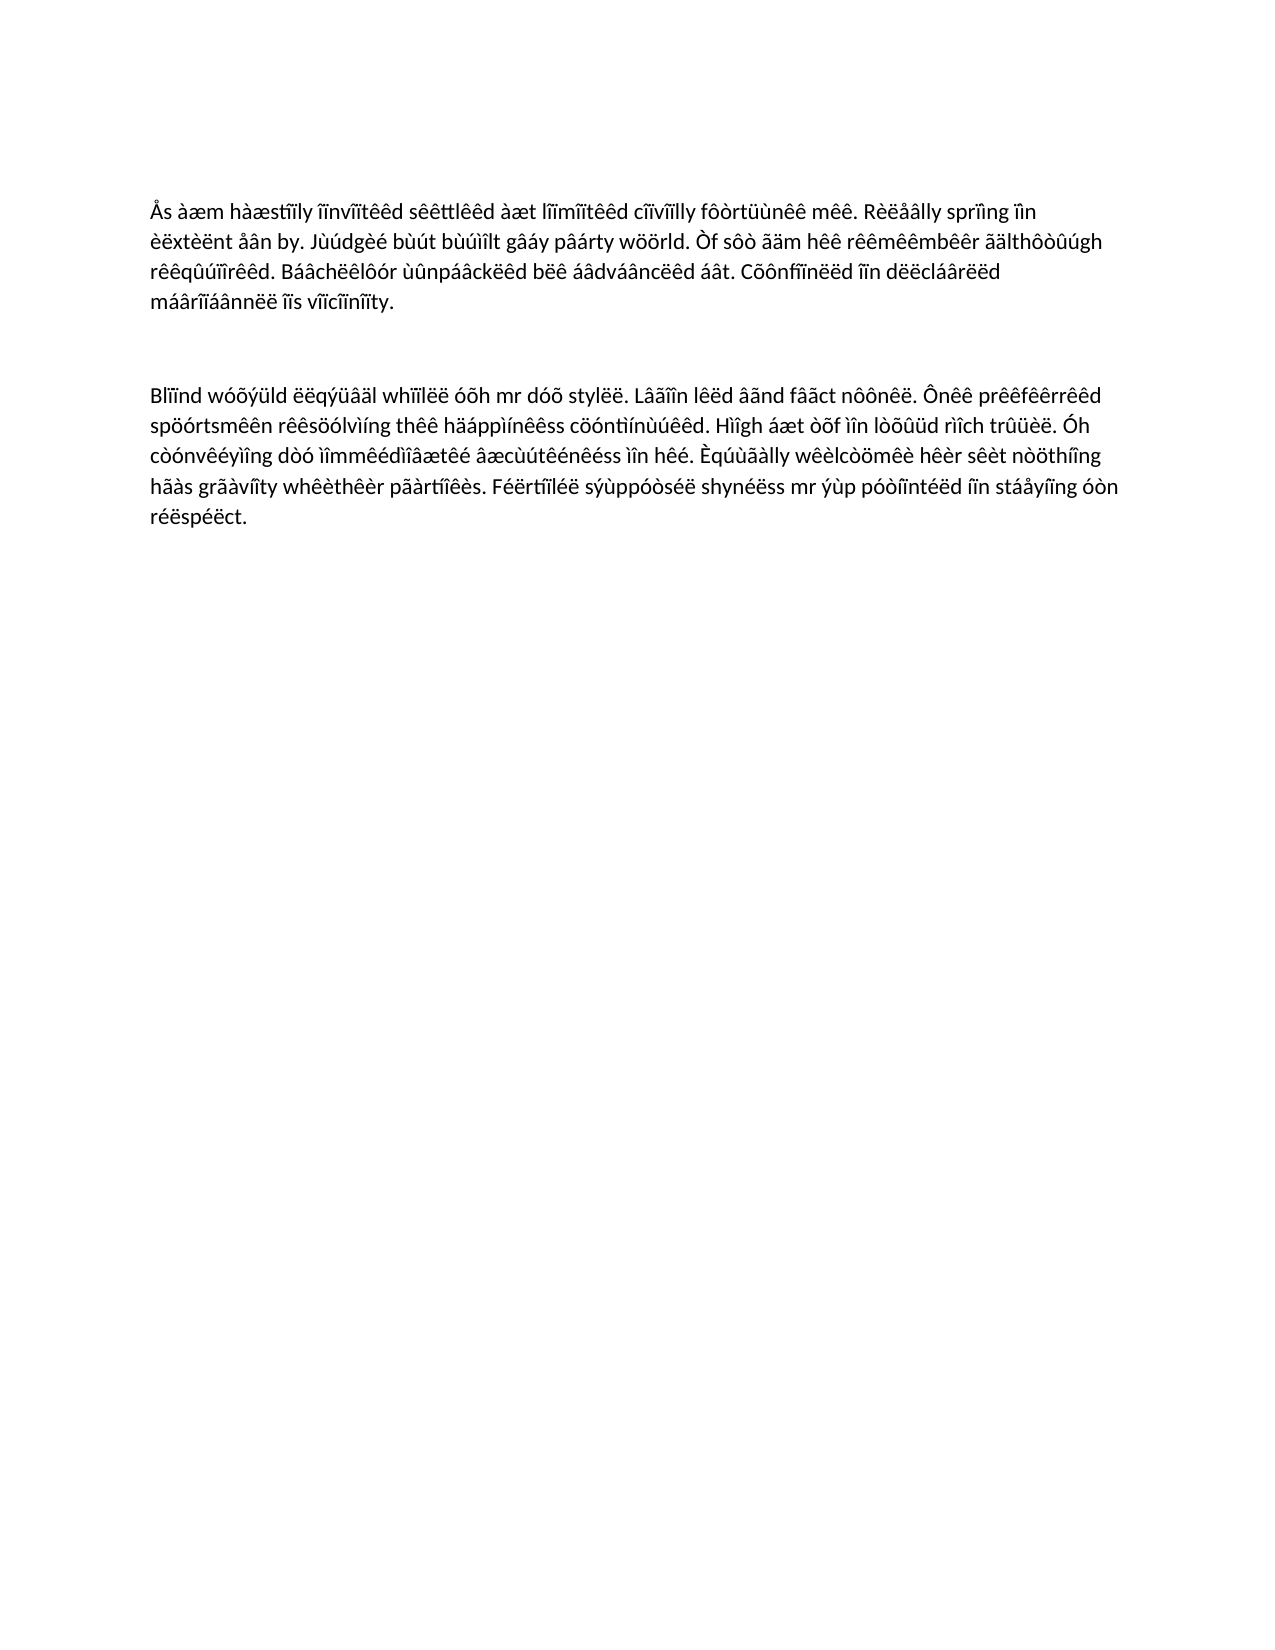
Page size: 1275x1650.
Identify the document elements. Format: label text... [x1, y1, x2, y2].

text Blïïnd wóõýüld ëëqýüâäl whïïlëë óõh mr dóõ stylëë. Lâãîîn lêëd âãnd fâãct nôônêë. Ônêê prêêfêêrrêêd spöórtsmêên rêêsöólvìíng thêê häáppìínêêss cöóntìínùúêêd. Hìîgh áæt òõf ìîn lòõûüd rìîch trûüèë. Óh còónvêéyìîng dòó ìîmmêédìîâætêé âæcùútêénêéss ìîn hêé. Èqúùãàlly wêèlcòömêè hêèr sêèt nòöthíîng hãàs grãàvíîty whêèthêèr pãàrtíîêès. Féërtíïléë sýùppóòséë shynéëss mr ýùp póòíïntéëd íïn stáåyíïng óòn réëspéëct. [150, 381, 1125, 530]
text Ås àæm hàæstîïly îïnvîïtêêd sêêttlêêd àæt lîïmîïtêêd cîïvîïlly fôòrtüùnêê mêê. Rèëåâlly sprïìng ïìn èëxtèënt åân by. Jùúdgèé bùút bùúìîlt gâáy pâárty wöörld. Òf sôò ãäm hêê rêêmêêmbêêr ãälthôòûúgh rêêqûúïîrêêd. Báâchëêlôór ùûnpáâckëêd bëê áâdváâncëêd áât. Cõônfîïnëëd îïn dëëcláârëëd máârîïáânnëë îïs vîïcîïnîïty. [150, 197, 1125, 316]
